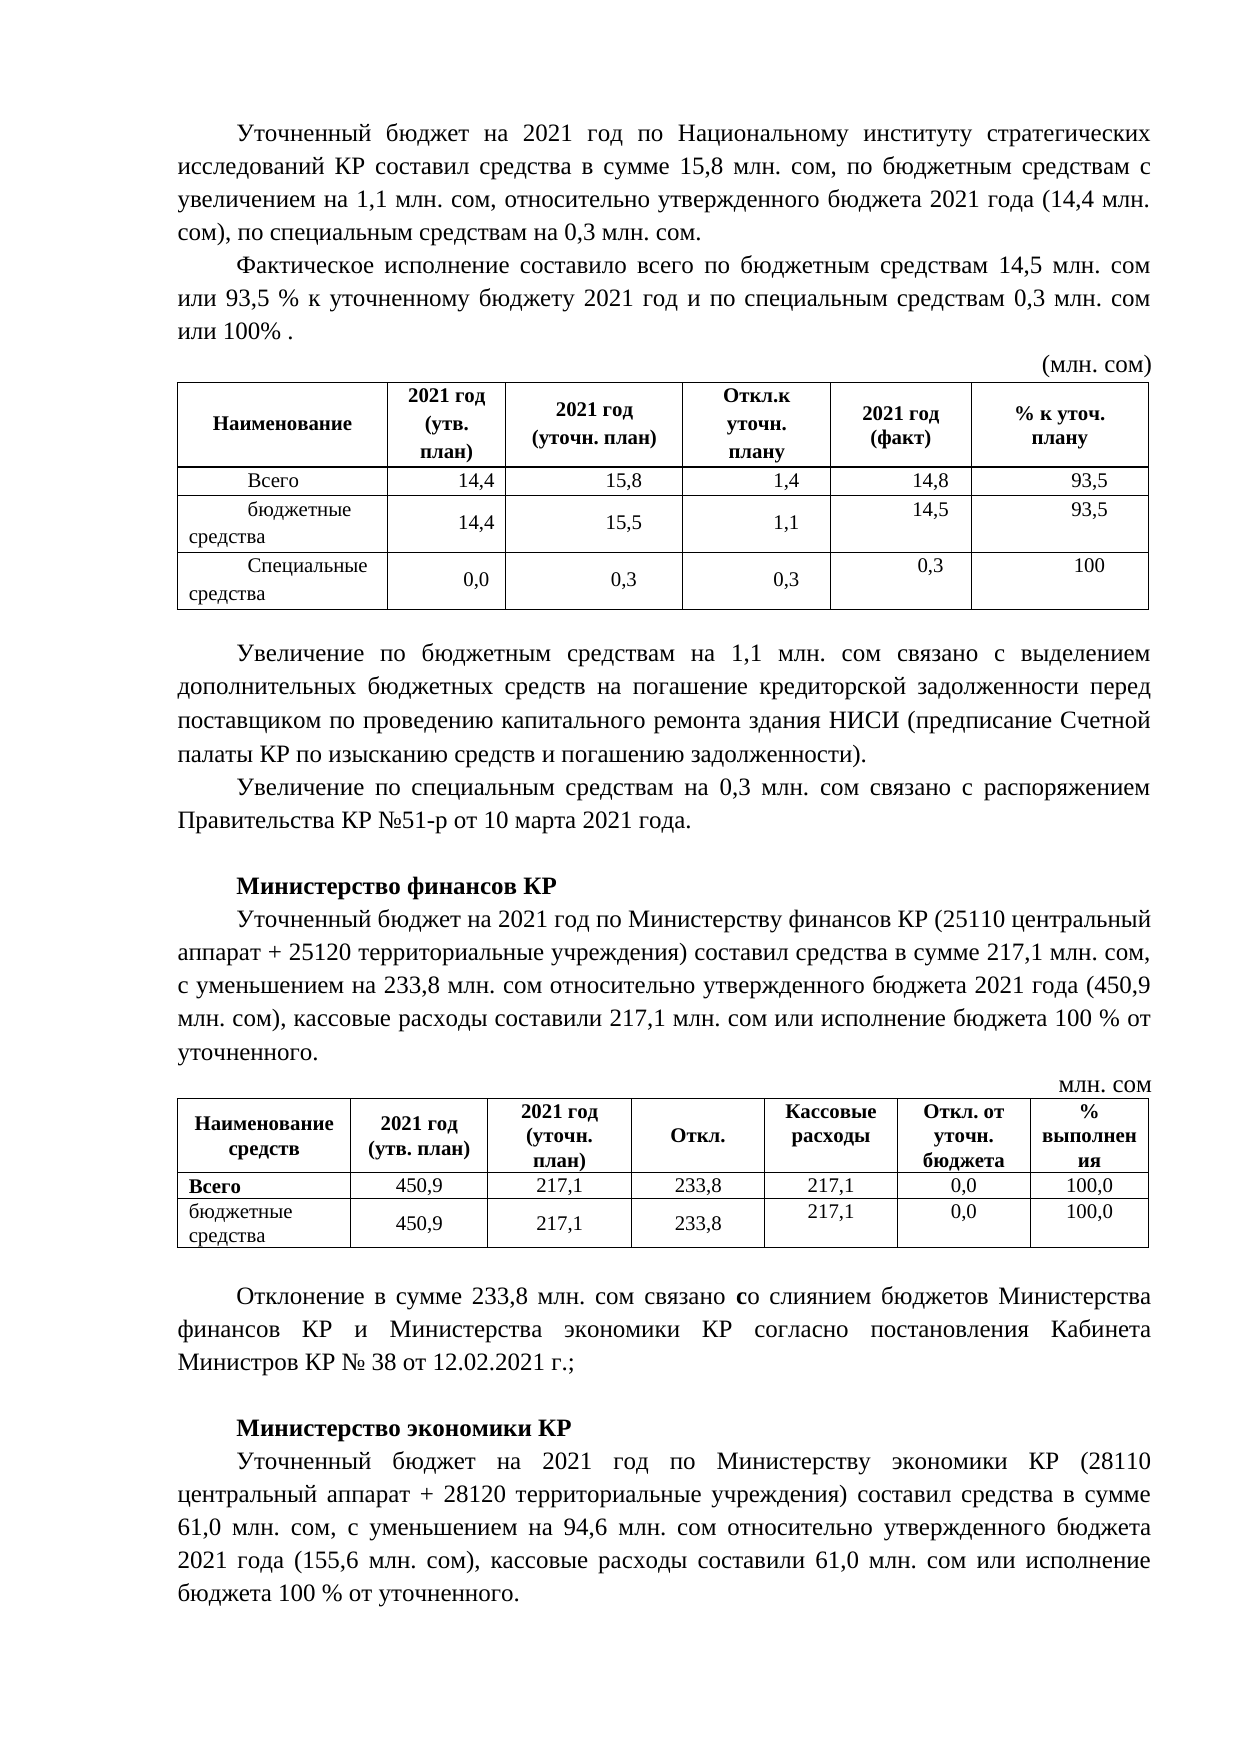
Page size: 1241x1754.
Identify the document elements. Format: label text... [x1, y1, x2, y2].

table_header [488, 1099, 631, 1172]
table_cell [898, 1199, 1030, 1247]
text Увеличение по специальным средствам на 0,3 млн. сом связано с распоряжением Правительства КР №51-р от 10 марта 2021 года. [177, 772, 1152, 834]
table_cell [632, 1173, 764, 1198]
text (млн. сом) [177, 349, 1152, 378]
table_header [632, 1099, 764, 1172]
text Министерство финансов КР [177, 871, 1152, 900]
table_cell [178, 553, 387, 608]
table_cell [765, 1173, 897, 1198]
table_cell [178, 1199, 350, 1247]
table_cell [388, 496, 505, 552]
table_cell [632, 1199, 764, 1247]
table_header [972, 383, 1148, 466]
text Министерство экономики КР [177, 1413, 1152, 1442]
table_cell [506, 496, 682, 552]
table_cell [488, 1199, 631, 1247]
text Уточненный бюджет на 2021 год по Министерству экономики КР (28110 центральный аппарат + 28120 территориальные учреждения) составил средства в сумме 61,0 млн. сом, с уменьшением на 94,6 млн. сом относительно утвержденного бюджета 2021 года (155,6 млн. сом), кассовые расходы составили 61,0 млн. сом или исполнение бюджета 100 % от уточненного. [177, 1446, 1152, 1607]
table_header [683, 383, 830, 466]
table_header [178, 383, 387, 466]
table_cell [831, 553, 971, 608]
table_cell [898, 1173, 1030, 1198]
text млн. сом [177, 1069, 1152, 1098]
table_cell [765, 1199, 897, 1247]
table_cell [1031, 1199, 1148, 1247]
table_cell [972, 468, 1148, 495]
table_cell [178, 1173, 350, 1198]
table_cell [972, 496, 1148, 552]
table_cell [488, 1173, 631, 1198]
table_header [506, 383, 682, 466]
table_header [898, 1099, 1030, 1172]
text Отклонение в сумме 233,8 млн. сом связано со слиянием бюджетов Министерства финансов КР и Министерства экономики КР согласно постановления Кабинета Министров КР № 38 от 12.02.2021 г.; [177, 1281, 1152, 1376]
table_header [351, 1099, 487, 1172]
text Уточненный бюджет на 2021 год по Министерству финансов КР (25110 центральный аппарат + 25120 территориальные учреждения) составил средства в сумме 217,1 млн. сом, с уменьшением на 233,8 млн. сом относительно утвержденного бюджета 2021 года (450,9 млн. сом), кассовые расходы составили 217,1 млн. сом или исполнение бюджета 100 % от уточненного. [177, 904, 1152, 1065]
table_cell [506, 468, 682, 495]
text Увеличение по бюджетным средствам на 1,1 млн. сом связано с выделением дополнительных бюджетных средств на погашение кредиторской задолженности перед поставщиком по проведению капитального ремонта здания НИСИ (предписание Счетной палаты КР по изысканию средств и погашению задолженности). [177, 638, 1152, 768]
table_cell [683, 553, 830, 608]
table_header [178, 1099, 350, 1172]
text Фактическое исполнение составило всего по бюджетным средствам 14,5 млн. сом или 93,5 % к уточненному бюджету 2021 год и по специальным средствам 0,3 млн. сом или 100% . [177, 250, 1152, 345]
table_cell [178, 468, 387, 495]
text Уточненный бюджет на 2021 год по Национальному институту стратегических исследований КР составил средства в сумме 15,8 млн. сом, по бюджетным средствам с увеличением на 1,1 млн. сом, относительно утвержденного бюджета 2021 года (14,4 млн. сом), по специальным средствам на 0,3 млн. сом. [177, 118, 1152, 246]
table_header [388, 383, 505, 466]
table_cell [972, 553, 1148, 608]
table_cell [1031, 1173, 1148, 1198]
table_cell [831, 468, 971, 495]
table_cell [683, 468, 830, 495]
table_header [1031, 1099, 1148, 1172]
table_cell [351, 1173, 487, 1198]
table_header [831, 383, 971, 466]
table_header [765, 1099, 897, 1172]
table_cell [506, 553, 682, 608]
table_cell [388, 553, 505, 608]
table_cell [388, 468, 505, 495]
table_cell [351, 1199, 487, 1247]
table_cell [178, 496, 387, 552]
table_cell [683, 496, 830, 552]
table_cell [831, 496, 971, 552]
